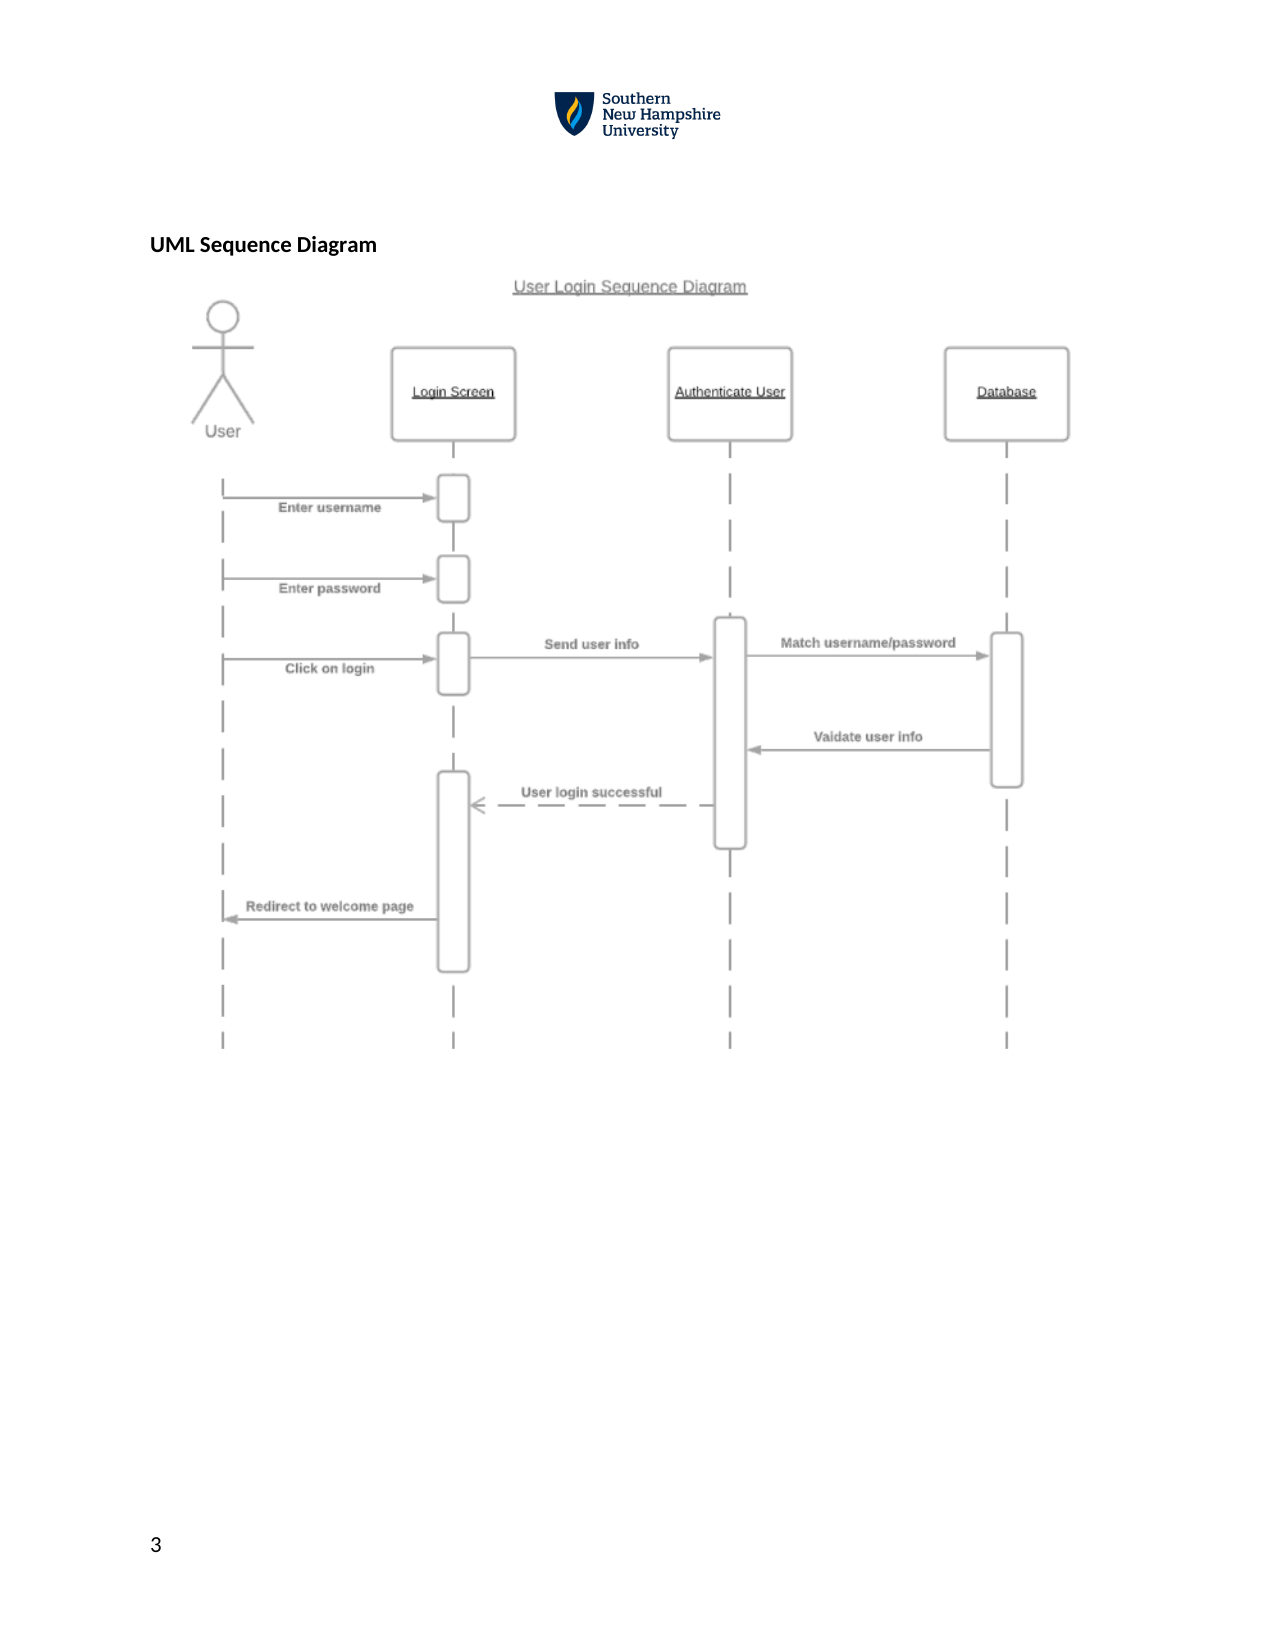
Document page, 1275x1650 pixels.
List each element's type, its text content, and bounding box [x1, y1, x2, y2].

subtitle UML Sequence Diagram [150, 230, 1125, 258]
picture [150, 258, 1125, 1067]
picture [546, 75, 729, 154]
